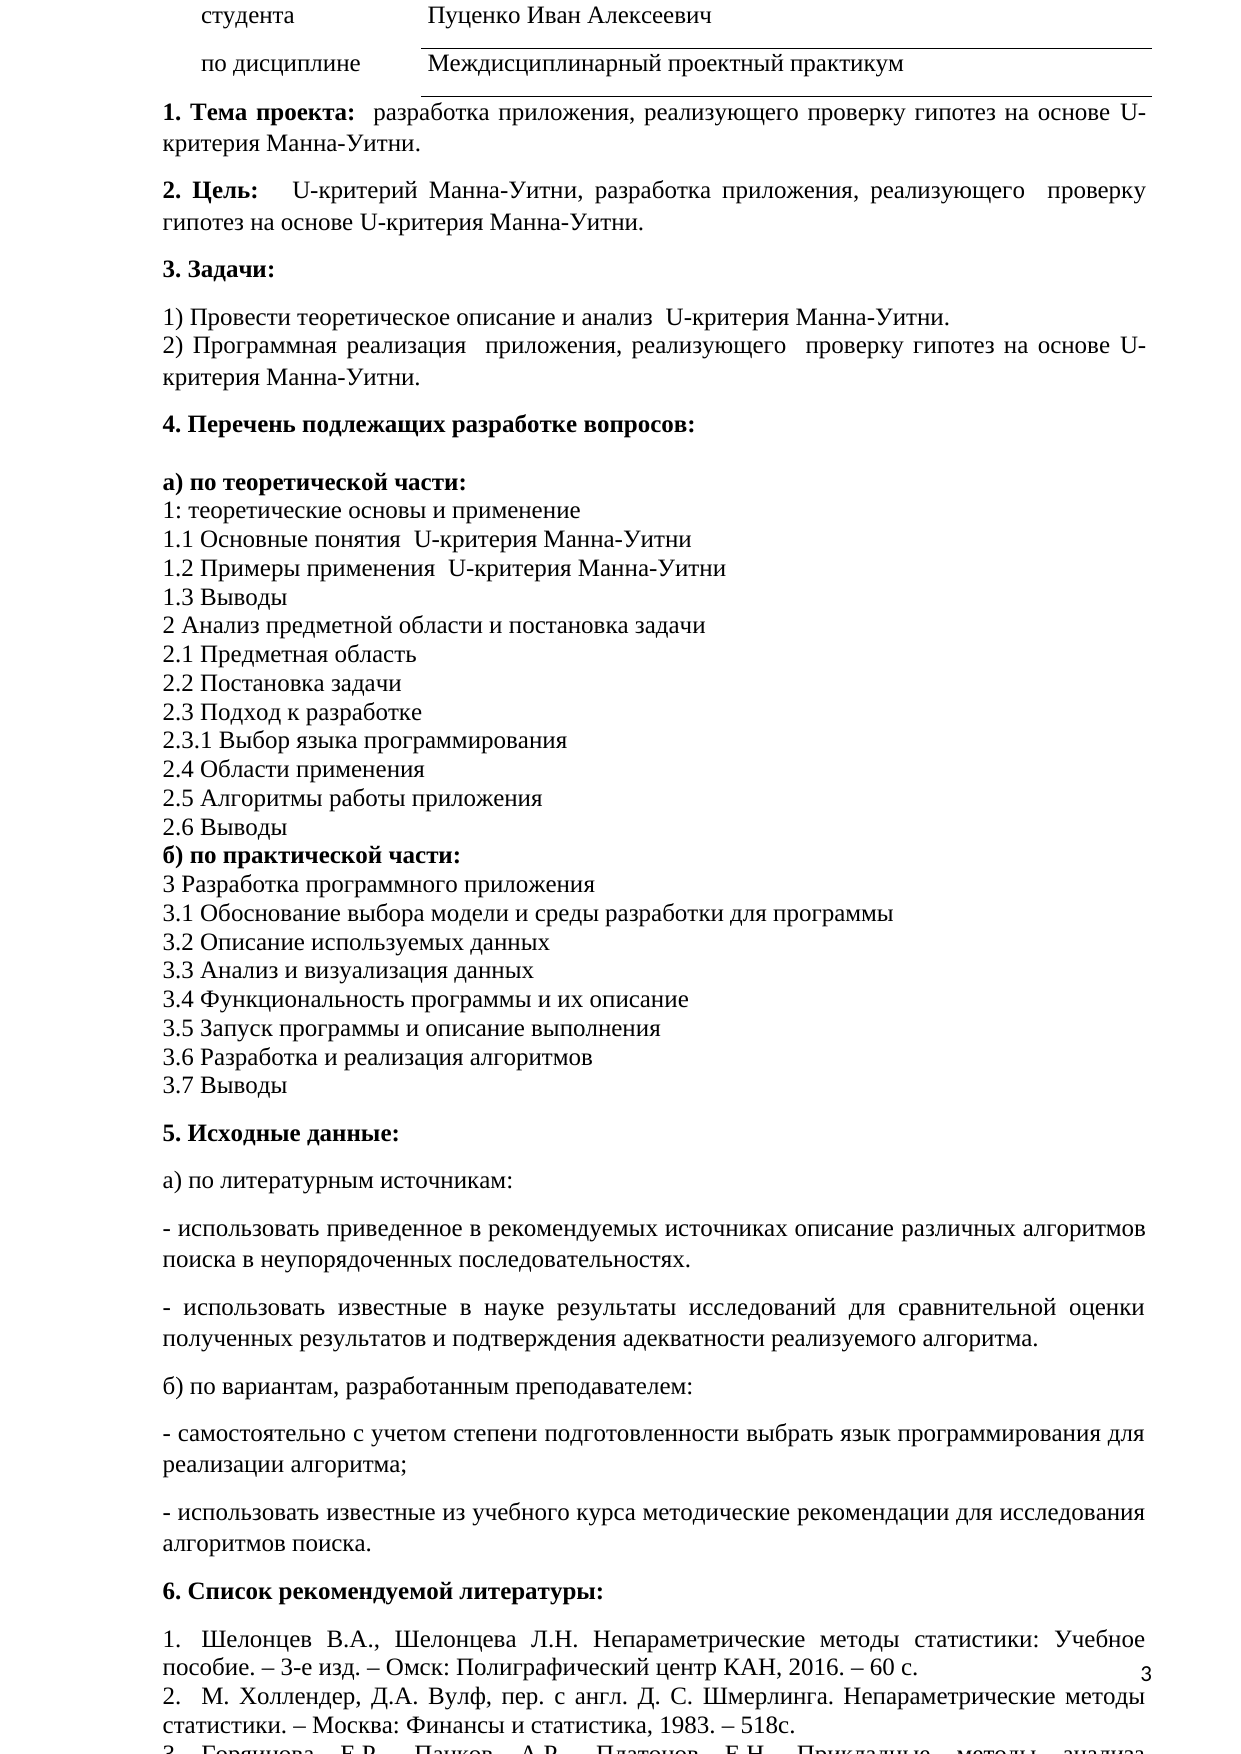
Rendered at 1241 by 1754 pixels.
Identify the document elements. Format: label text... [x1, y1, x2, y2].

table_cell 4. Перечень подлежащих разработке вопросов: а) по теоретической части: 1: теоретические основы и применение 1.1 Основные понятия U-критерия Манна-Уитни 1.2 Примеры применения U-критерия Манна-Уитни 1.3 Выводы 2 Анализ предметной области и постановка задачи 2.1 Предметная область 2.2 Постановка задачи 2.3 Подход к разработке 2.3.1 Выбор языка программирования 2.4 Области применения 2.5 Алгоритмы работы приложения 2.6 Выводы б) по практической части: 3 Разработка программного приложения 3.1 Обоснование выбора модели и среды разработки для программы 3.2 Описание используемых данных 3.3 Анализ и визуализация данных 3.4 Функциональность программы и их описание 3.5 Запуск программы и описание выполнения 3.6 Разработка и реализация алгоритмов 3.7 Выводы [157, 409, 1152, 1118]
table_cell 2. Цель: U-критерий Манна-Уитни, разработка приложения, реализующего проверку гипотез на основе U-критерия Манна-Уитни. [157, 176, 1152, 254]
table_cell 1. Тема проекта: разработка приложения, реализующего проверку гипотез на основе U-критерия Манна-Уитни. [157, 96, 1152, 176]
table_cell 3. Задачи: 1) Провести теоретическое описание и анализ U-критерия Манна-Уитни. 2) Программная реализация приложения, реализующего проверку гипотез на основе U-критерия Манна-Уитни. [157, 254, 1152, 409]
table_cell по дисциплине [195, 48, 421, 96]
table_header студента [195, 0, 421, 47]
table_cell Междисциплинарный проектный практикум [421, 49, 1152, 96]
table_cell 5. Исходные данные: а) по литературным источникам: - использовать приведенное в рекомендуемых источниках описание различных алгоритмов поиска в неупорядоченных последовательностях. - использовать известные в науке результаты исследований для сравнительной оценки полученных результатов и подтверждения адекватности реализуемого алгоритма. б) по вариантам, разработанным преподавателем: - самостоятельно с учетом степени подготовленности выбрать язык программирования для реализации алгоритма; - использовать известные из учебного курса методические рекомендации для исследования алгоритмов поиска. 6. Список рекомендуемой литературы: Шелонцев В.А., Шелонцева Л.Н. Непараметрические методы статистики: Учебное пособие. – 3-е изд. – Омск: Полиграфический центр КАН, 2016. – 60 с. М. Холлендер, Д.А. Вулф, пер. с англ. Д. С. Шмерлинга. Непараметрические методы статистики. – Москва: Финансы и статистика, 1983. – 518с. Горяинова Е.Р., Панков А.Р., Платонов Е.Н. Прикладные методы анализа статистических данных. - М.: Издательский дом Высшей школы экономики, 2012. - 310 с. Лаврищева Е. М., Петрухин В.А. Методы и средства инженерии программного обеспечения: Учебное пособие. – Москва: Московский физико-технический институт (государственный университет), 2007. – 415 с. Гайдышев И. Анализ и обработка данных. – Санкт-Петербург: Питер, 2001. – 752 с. Айвазян С.А., Енюков И.С., Мешалкин Л.Д. Прикладная статистика, Основы моделирования и первичная обработка данных. – Москва: Финансы и статистика, 1983. – 471 с. 7. tkinter — Python interface to Tcl/Tk // Python Documentation URL: https://docs.python.org/3/library/tkinter.html (дата обращения: 20.03.2023). 8. io — Core tools for working with streams // Python Documentation URL: https://docs.python.org/3/library/io.html (дата обращения: 20.03.2023). 9. pandas documentation // Pandas URL: https://pandas.pydata.org/docs/ (дата обращения: 20.03.2023). [157, 1118, 1152, 1754]
table_header Пуценко Иван Алексеевич [421, 0, 1152, 47]
